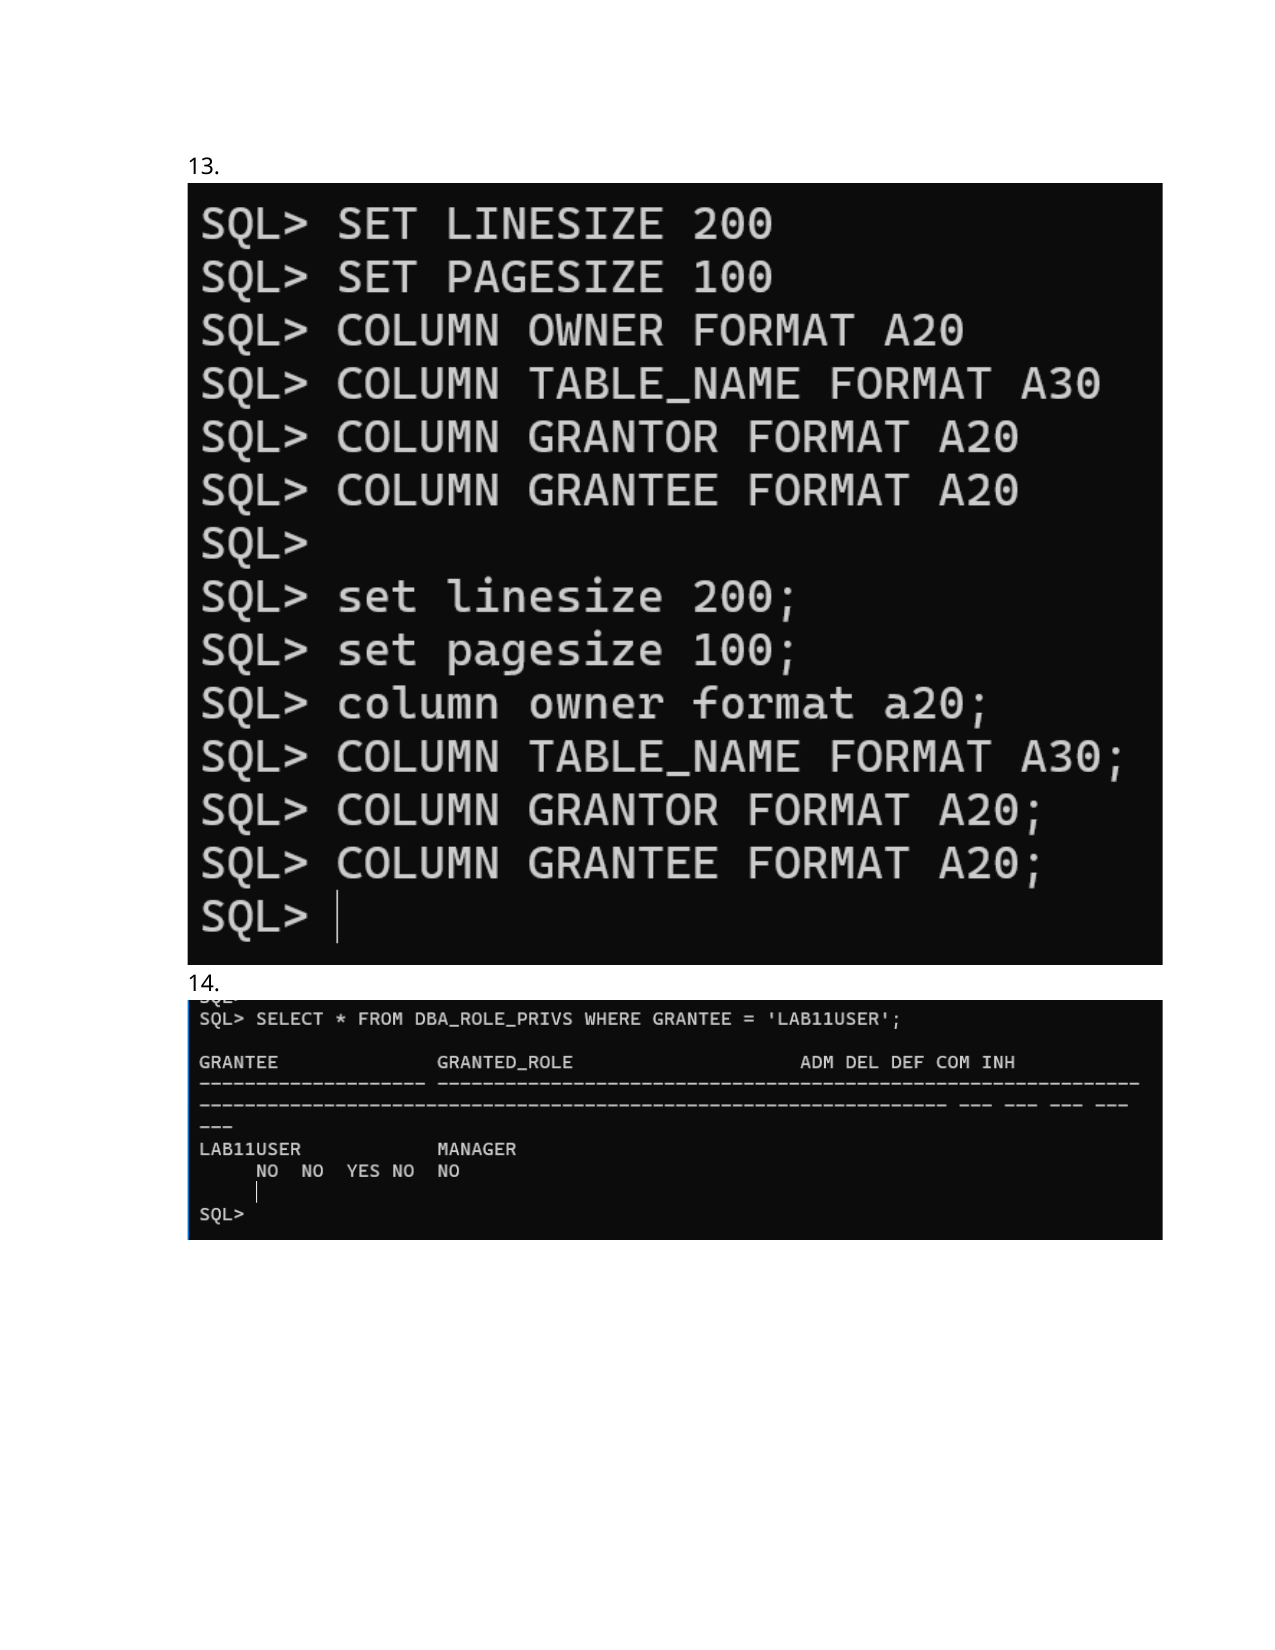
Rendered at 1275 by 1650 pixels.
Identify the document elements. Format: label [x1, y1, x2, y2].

picture [187, 1000, 1163, 1240]
picture [187, 183, 1163, 965]
